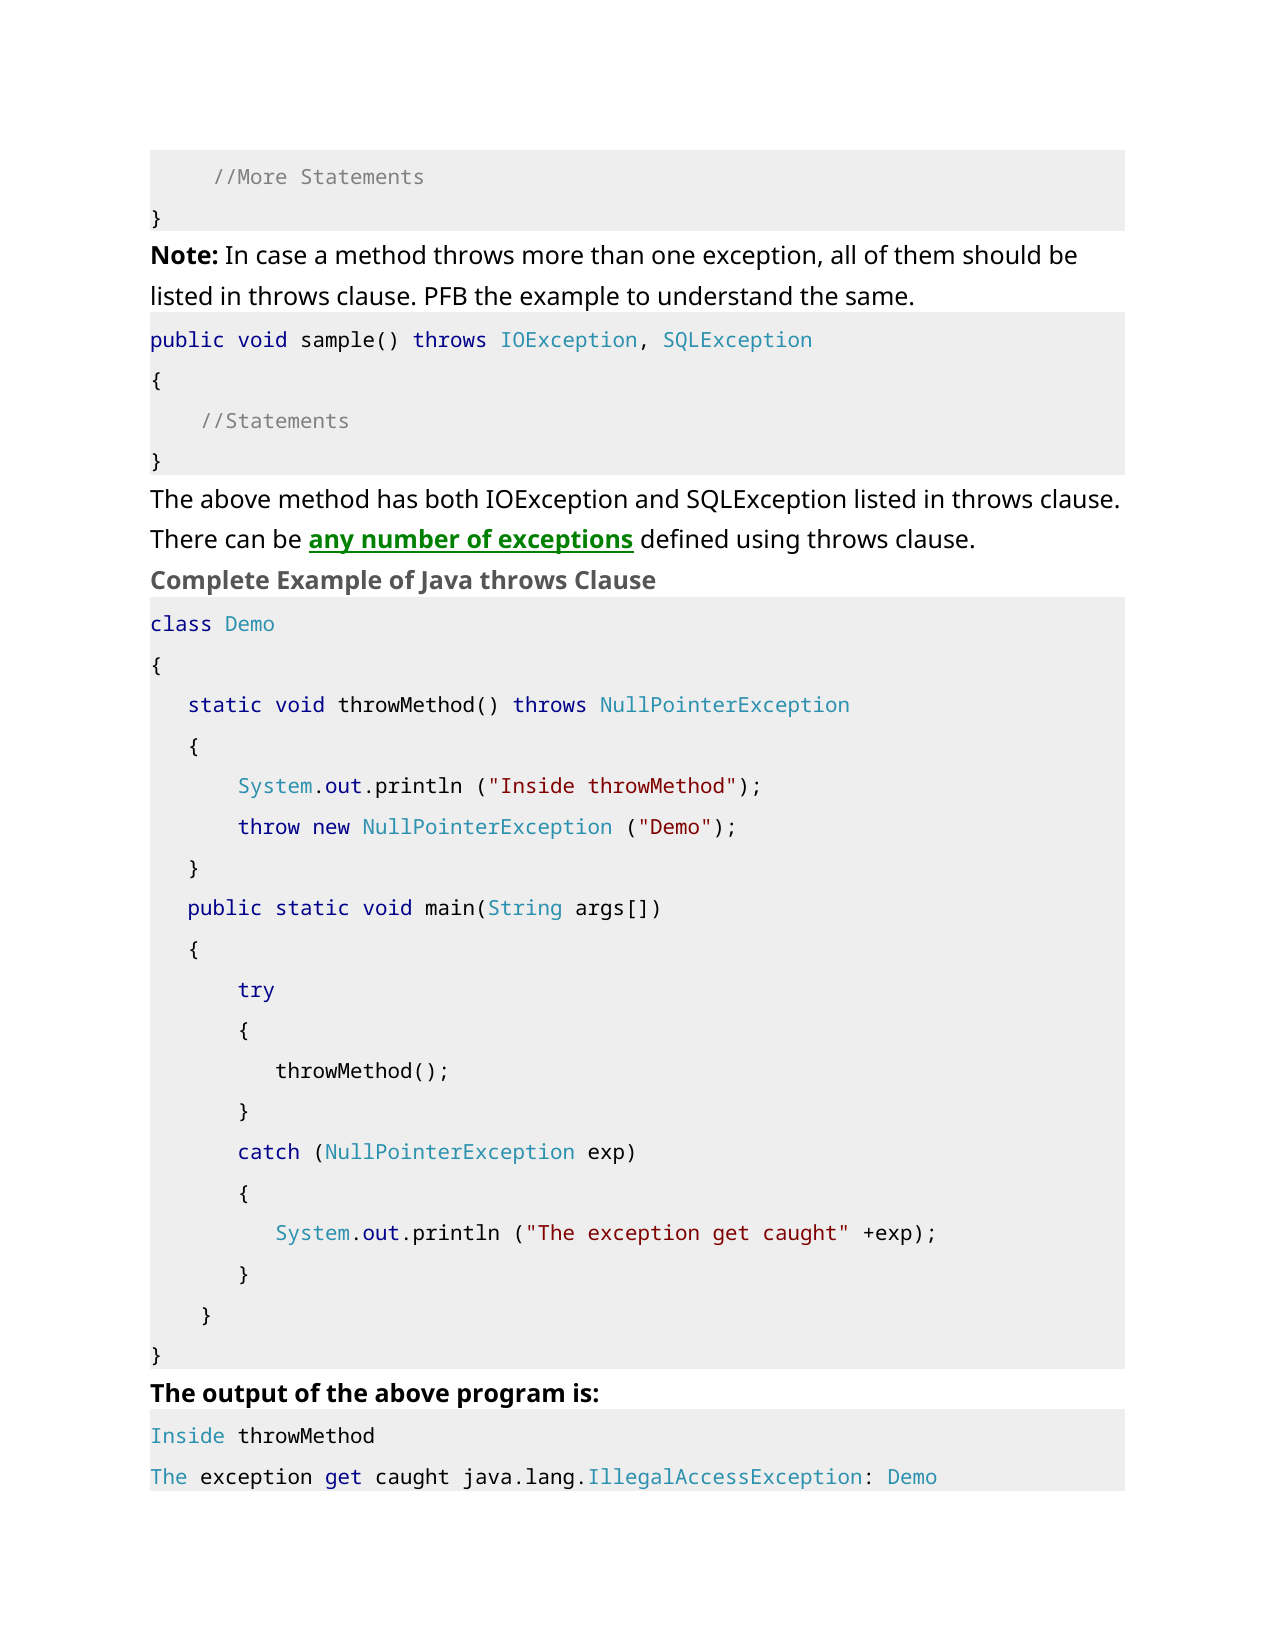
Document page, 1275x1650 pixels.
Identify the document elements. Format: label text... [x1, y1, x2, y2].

text throw new NullPointerException ("Demo"); [150, 800, 1125, 841]
text } [150, 434, 1125, 475]
text public static void main(String args[]) [150, 881, 1125, 922]
text } [150, 191, 1125, 231]
text The exception get caught java.lang.IllegalAccessException: Demo [150, 1450, 1125, 1491]
text { [150, 637, 1125, 678]
text Inside throwMethod [150, 1409, 1125, 1450]
text Note: In case a method throws more than one exception, all of them should be listed in throws clause. PFB the example to understand the same. [150, 231, 1125, 312]
text } [150, 1084, 1125, 1125]
text //Statements [150, 394, 1125, 434]
text { [150, 719, 1125, 759]
text class Demo [150, 597, 1125, 637]
text { [150, 1003, 1125, 1044]
text System.out.println ("Inside throwMethod"); [150, 759, 1125, 800]
text } [150, 841, 1125, 881]
text public void sample() throws IOException, SQLException [150, 312, 1125, 353]
text { [150, 1166, 1125, 1206]
text } [150, 1287, 1125, 1328]
text System.out.println ("The exception get caught" +exp); [150, 1206, 1125, 1247]
text The output of the above program is: [150, 1369, 1125, 1409]
text { [150, 922, 1125, 962]
text throwMethod(); [150, 1044, 1125, 1084]
text } [150, 1328, 1125, 1369]
text static void throwMethod() throws NullPointerException [150, 678, 1125, 719]
text try [150, 962, 1125, 1003]
text //More Statements [150, 150, 1125, 191]
text The above method has both IOException and SQLException listed in throws clause. There can be any number of exceptions defined using throws clause. [150, 475, 1125, 556]
text { [150, 353, 1125, 394]
text catch (NullPointerException exp) [150, 1125, 1125, 1166]
text } [150, 1247, 1125, 1287]
text Complete Example of Java throws Clause [150, 556, 1125, 597]
